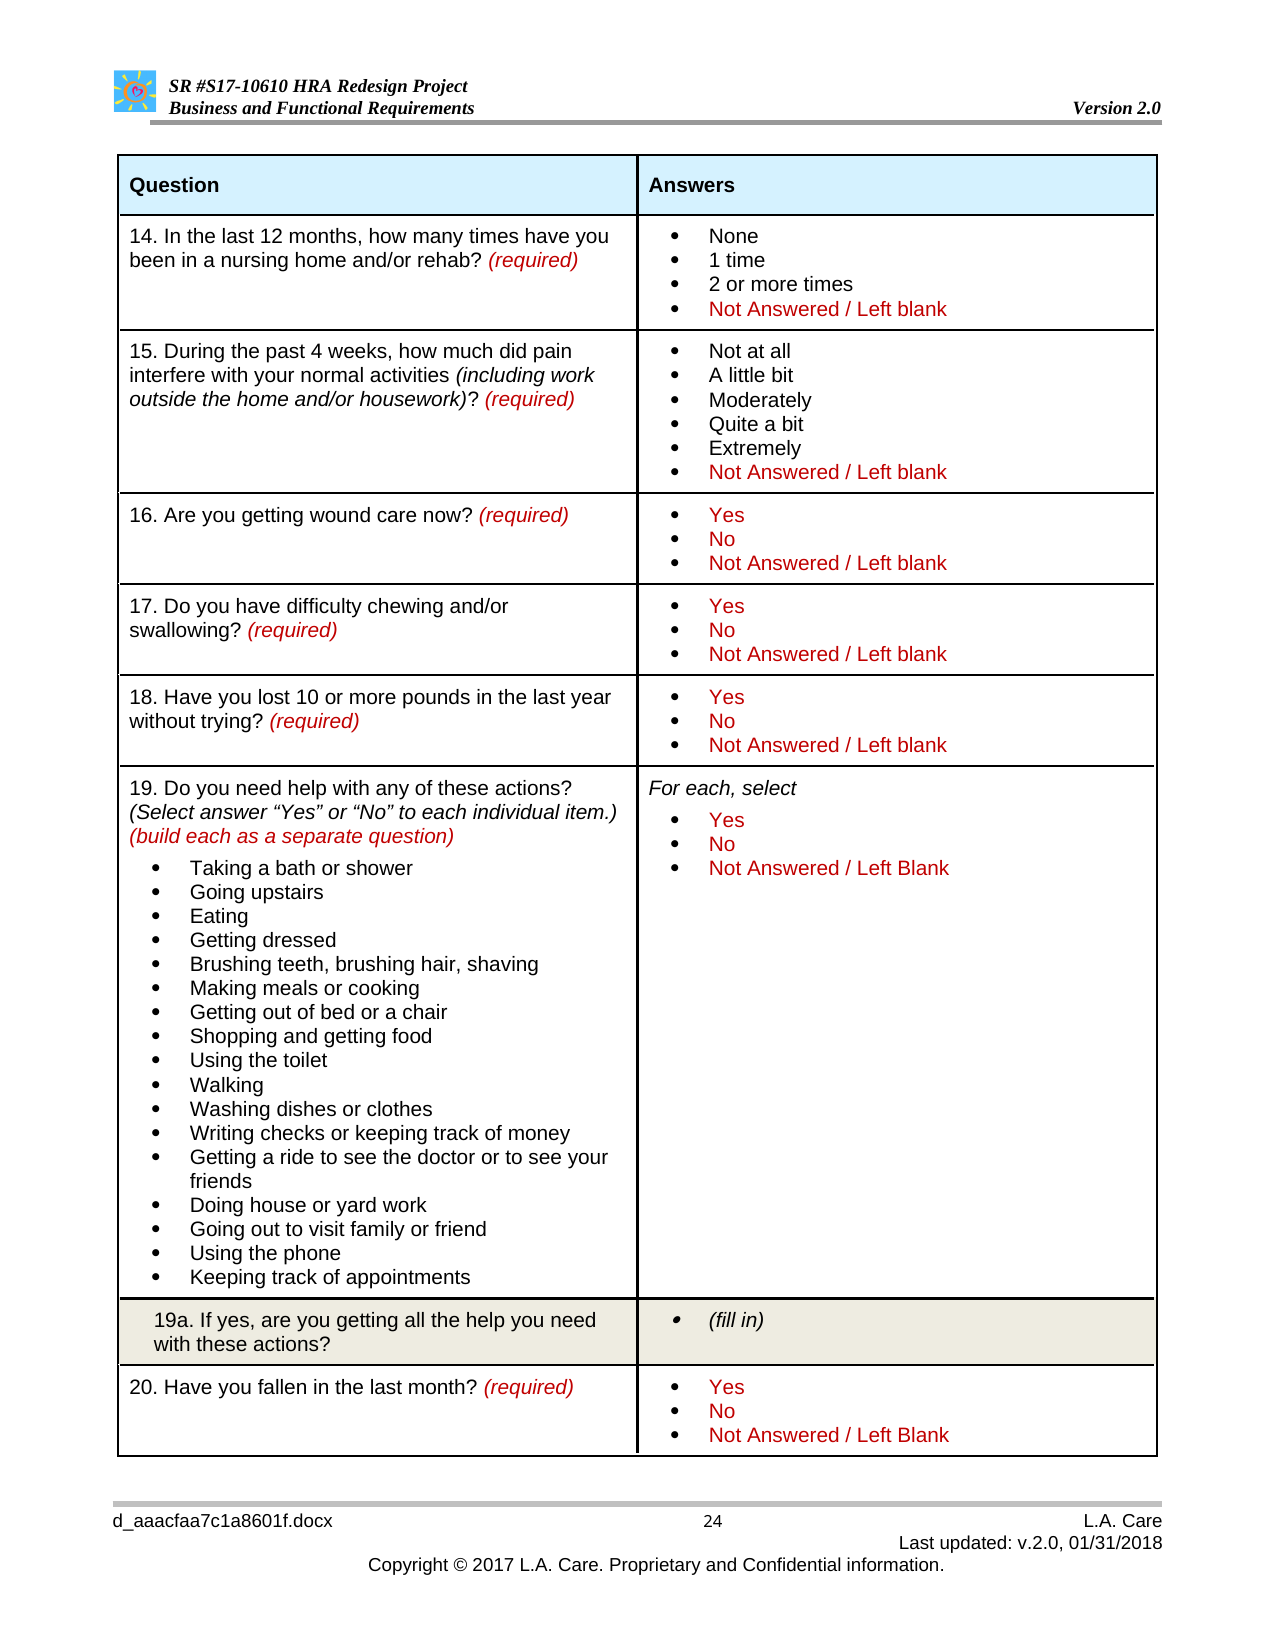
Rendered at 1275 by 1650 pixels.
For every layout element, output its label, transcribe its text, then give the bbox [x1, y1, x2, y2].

table_cell 14. In the last 12 months, how many times have you been in a nursing home and/or rehab? (required) [119, 214, 636, 329]
table_cell Yes No Not Answered / Left blank [639, 492, 1156, 583]
table_cell (fill in) [639, 1297, 1156, 1364]
table_cell 17. Do you have difficulty chewing and/or swallowing? (required) [119, 583, 636, 674]
table_cell Yes No Not Answered / Left blank [639, 583, 1156, 674]
table_cell Yes No Not Answered / Left blank [639, 674, 1156, 765]
table_cell 16. Are you getting wound care now? (required) [119, 492, 636, 583]
table_cell None 1 time 2 or more times Not Answered / Left blank [639, 214, 1156, 329]
table_header Answers [639, 156, 1156, 214]
table_cell Yes No Not Answered / Left Blank [638, 1364, 1156, 1455]
table_cell 19a. If yes, are you getting all the help you need with these actions? [119, 1297, 636, 1364]
table_cell 20. Have you fallen in the last month? (required) [119, 1364, 637, 1455]
table_cell 18. Have you lost 10 or more pounds in the last year without trying? (required) [119, 674, 636, 765]
table_cell For each, select Yes No Not Answered / Left Blank [639, 765, 1156, 1297]
table_cell Not at all A little bit Moderately Quite a bit Extremely Not Answered / Left blank [639, 329, 1156, 492]
table_cell 19. Do you need help with any of these actions? (Select answer “Yes” or “No” to each individual item.) (build each as a separate question) Taking a bath or shower Going upstairs Eating Getting dressed Brushing teeth, brushing hair, shaving Making meals or cooking Getting out of bed or a chair Shopping and getting food Using the toilet Walking Washing dishes or clothes Writing checks or keeping track of money Getting a ride to see the doctor or to see your friends Doing house or yard work Going out to visit family or friend Using the phone Keeping track of appointments [119, 765, 636, 1297]
table_cell 15. During the past 4 weeks, how much did pain interfere with your normal activities (including work outside the home and/or housework)? (required) [119, 329, 636, 492]
table_header Question [119, 156, 636, 214]
